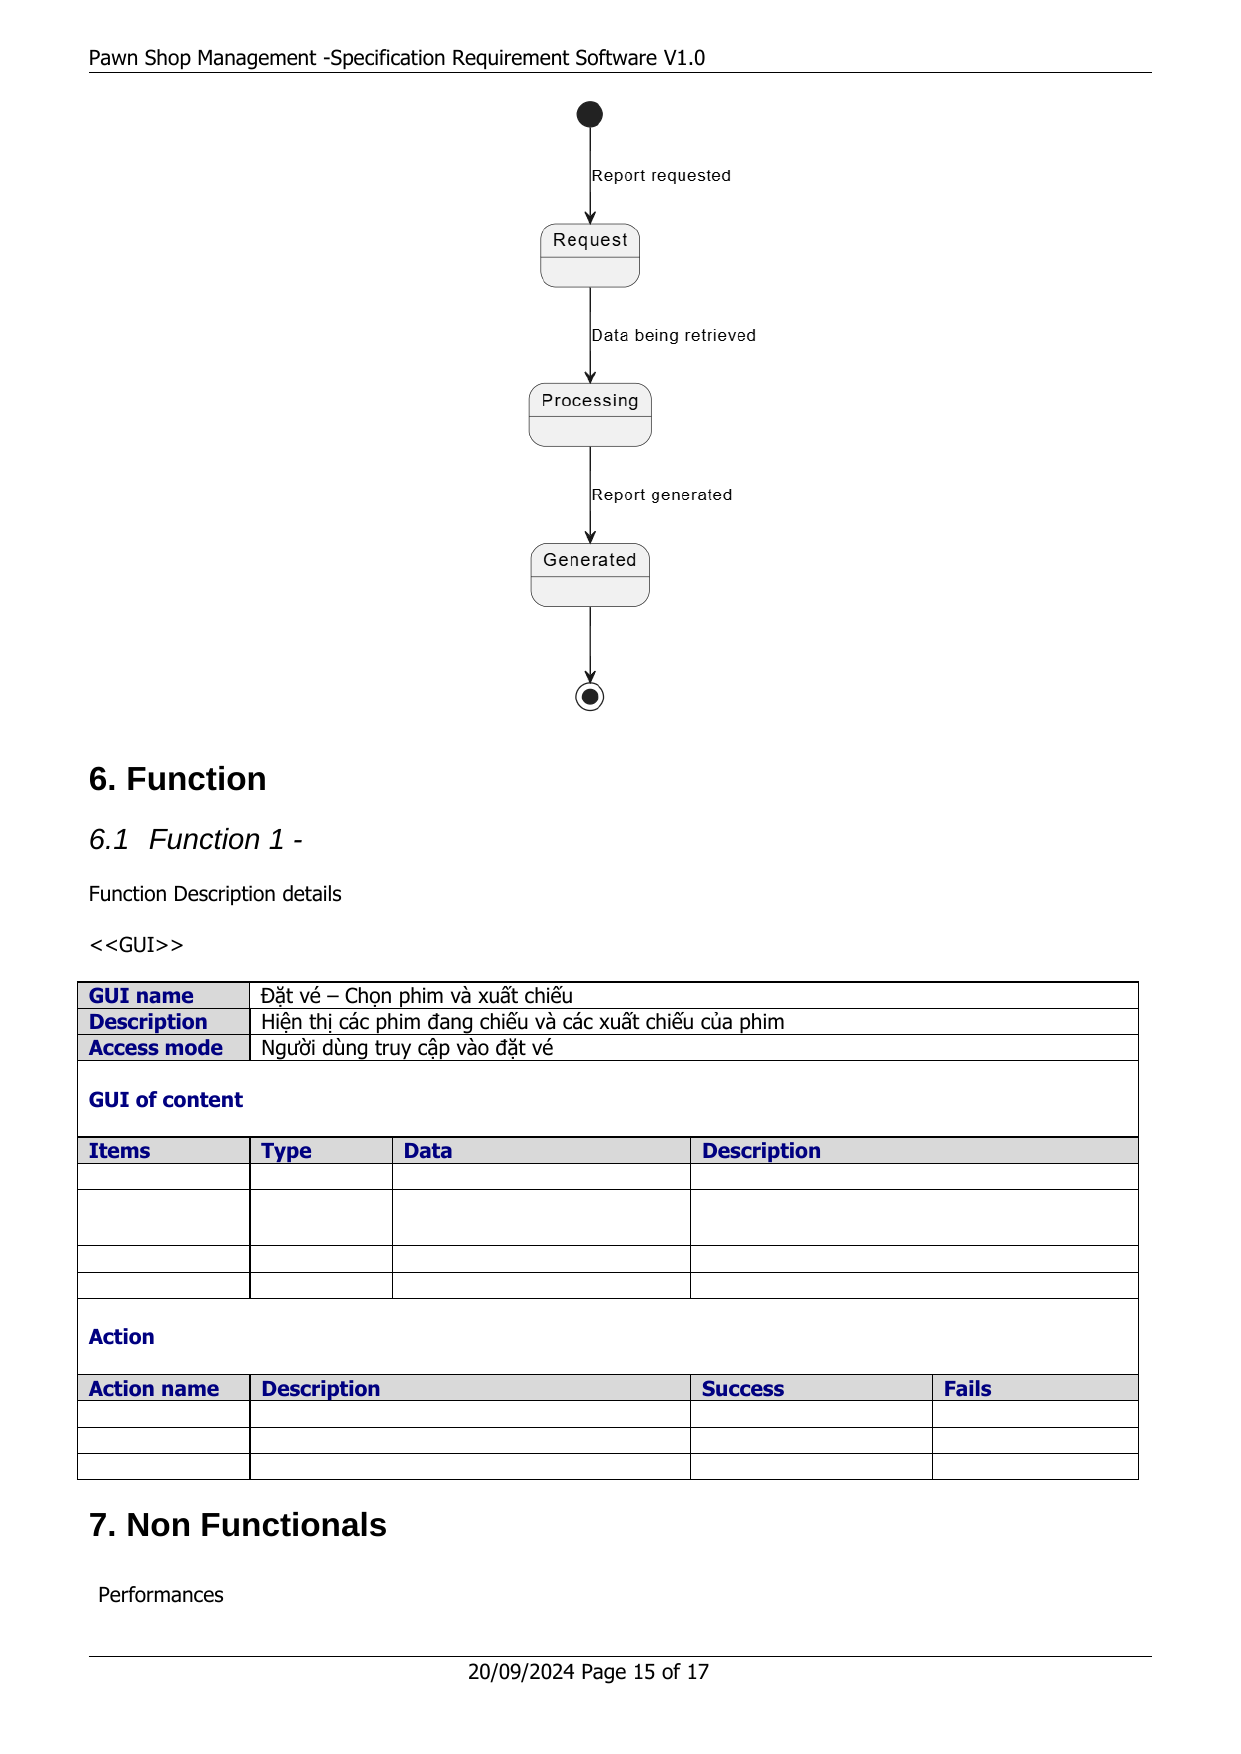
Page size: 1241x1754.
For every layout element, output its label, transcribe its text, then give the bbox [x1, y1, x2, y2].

subtitle Function [89, 759, 1152, 797]
table_cell Description [251, 1375, 690, 1400]
table_cell [691, 1273, 1138, 1298]
table_cell [251, 1190, 392, 1245]
table_cell [78, 1401, 249, 1427]
table_cell [933, 1401, 1138, 1427]
table_cell [251, 1164, 392, 1189]
table_cell [691, 1190, 1138, 1245]
text <<GUI>> [89, 931, 1152, 956]
table_cell [691, 1164, 1138, 1189]
table_cell [691, 1428, 932, 1453]
table_cell [78, 1246, 249, 1272]
table_cell [78, 1164, 249, 1189]
table_cell Hiện thị các phim đang chiếu và các xuất chiếu của phim [251, 1009, 1138, 1034]
table_cell Fails [933, 1375, 1138, 1400]
table_cell [251, 1428, 690, 1453]
table_cell [933, 1428, 1138, 1453]
text Function Description details [89, 881, 1152, 906]
subtitle Non Functionals [89, 1505, 1152, 1544]
table_cell [933, 1454, 1138, 1479]
table_cell [691, 1401, 932, 1427]
subtitle Function 1 - [89, 822, 1152, 856]
table_cell Description [78, 1009, 249, 1034]
table_cell [251, 1246, 392, 1272]
table_cell [78, 1428, 249, 1453]
table_cell [393, 1246, 690, 1272]
table_cell [78, 1190, 249, 1245]
table_cell [251, 1454, 690, 1479]
table_header GUI name [78, 983, 249, 1008]
table_cell [78, 1454, 249, 1479]
picture [401, 88, 839, 734]
table_cell [393, 1273, 690, 1298]
table_cell Description [691, 1138, 1138, 1163]
table_cell [393, 1164, 690, 1189]
table_cell GUI of content [78, 1061, 1138, 1136]
text Performances [98, 1581, 1152, 1606]
table_cell [251, 1401, 690, 1427]
table_cell Action [78, 1299, 1138, 1374]
table_cell Type [251, 1138, 392, 1163]
table_cell [78, 1273, 249, 1298]
table_cell Người dùng truy cập vào đặt vé [251, 1035, 1138, 1060]
table_cell [691, 1454, 932, 1479]
table_cell [691, 1246, 1138, 1272]
table_cell Action name [78, 1375, 249, 1400]
table_cell [251, 1273, 392, 1298]
table_cell Items [78, 1138, 249, 1163]
table_cell Success [691, 1375, 932, 1400]
table_header Đặt vé – Chọn phim và xuất chiếu [250, 983, 1138, 1008]
table_cell Access mode [78, 1035, 249, 1060]
table_cell Data [393, 1138, 690, 1163]
table_cell [393, 1190, 690, 1245]
